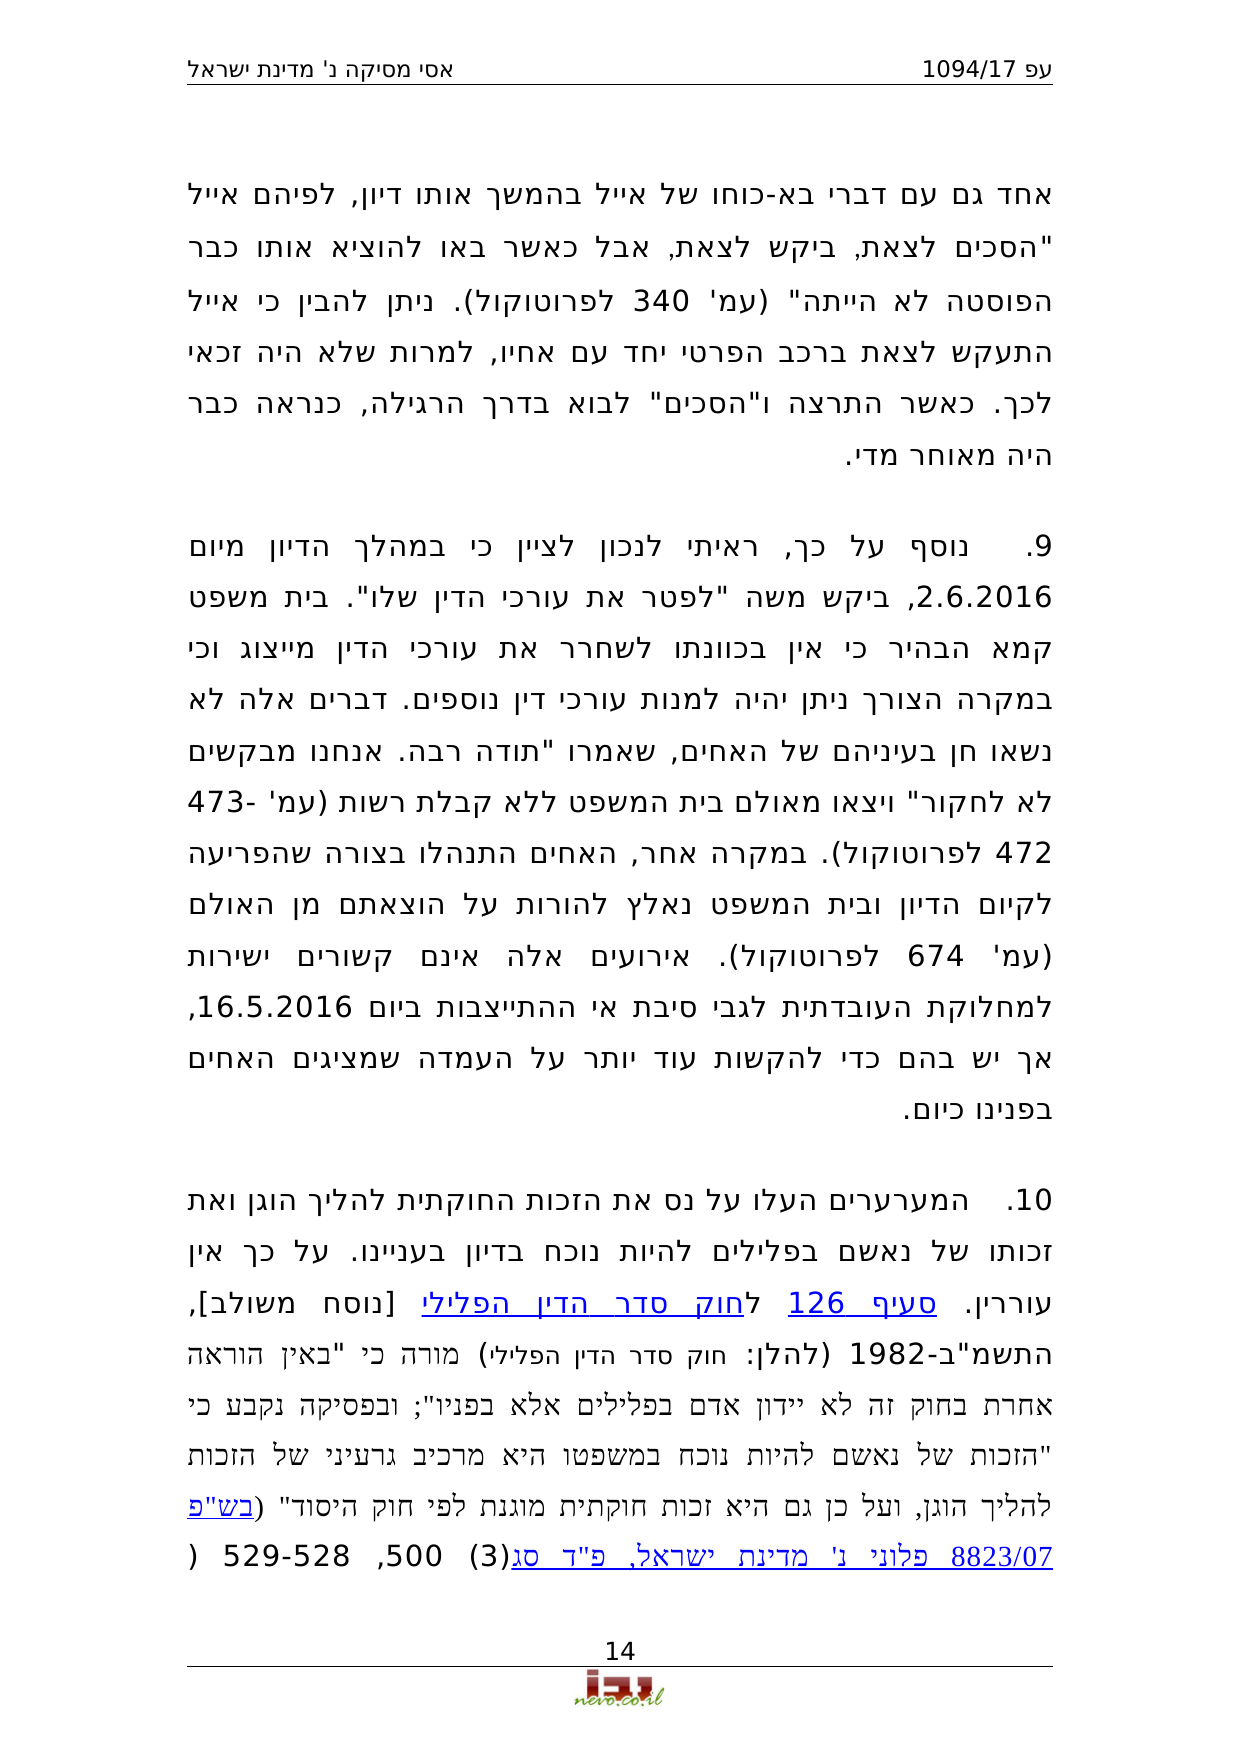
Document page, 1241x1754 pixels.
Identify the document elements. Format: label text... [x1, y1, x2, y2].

text 9. נוסף על כך, ראיתי לנכון לציין כי במהלך הדיון מיום 2.6.2016, ביקש משה "לפטר את עורכי הדין שלו". בית משפט קמא הבהיר כי אין בכוונתו לשחרר את עורכי הדין מייצוג וכי במקרה הצורך ניתן יהיה למנות עורכי דין נוספים. דברים אלה לא נשאו חן בעיניהם של האחים, שאמרו "תודה רבה. אנחנו מבקשים לא לחקור" ויצאו מאולם בית המשפט ללא קבלת רשות (עמ' 473-472 לפרוטוקול). במקרה אחר, האחים התנהלו בצורה שהפריעה לקיום הדיון ובית המשפט נאלץ להורות על הוצאתם מן האולם (עמ' 674 לפרוטוקול). אירועים אלה אינם קשורים ישירות למחלוקת העובדתית לגבי סיבת אי ההתייצבות ביום 16.5.2016, אך יש בהם כדי להקשות עוד יותר על העמדה שמציגים האחים בפנינו כיום. [187, 529, 1053, 1127]
picture [574, 1669, 666, 1707]
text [187, 177, 1053, 472]
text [187, 1183, 1053, 1573]
